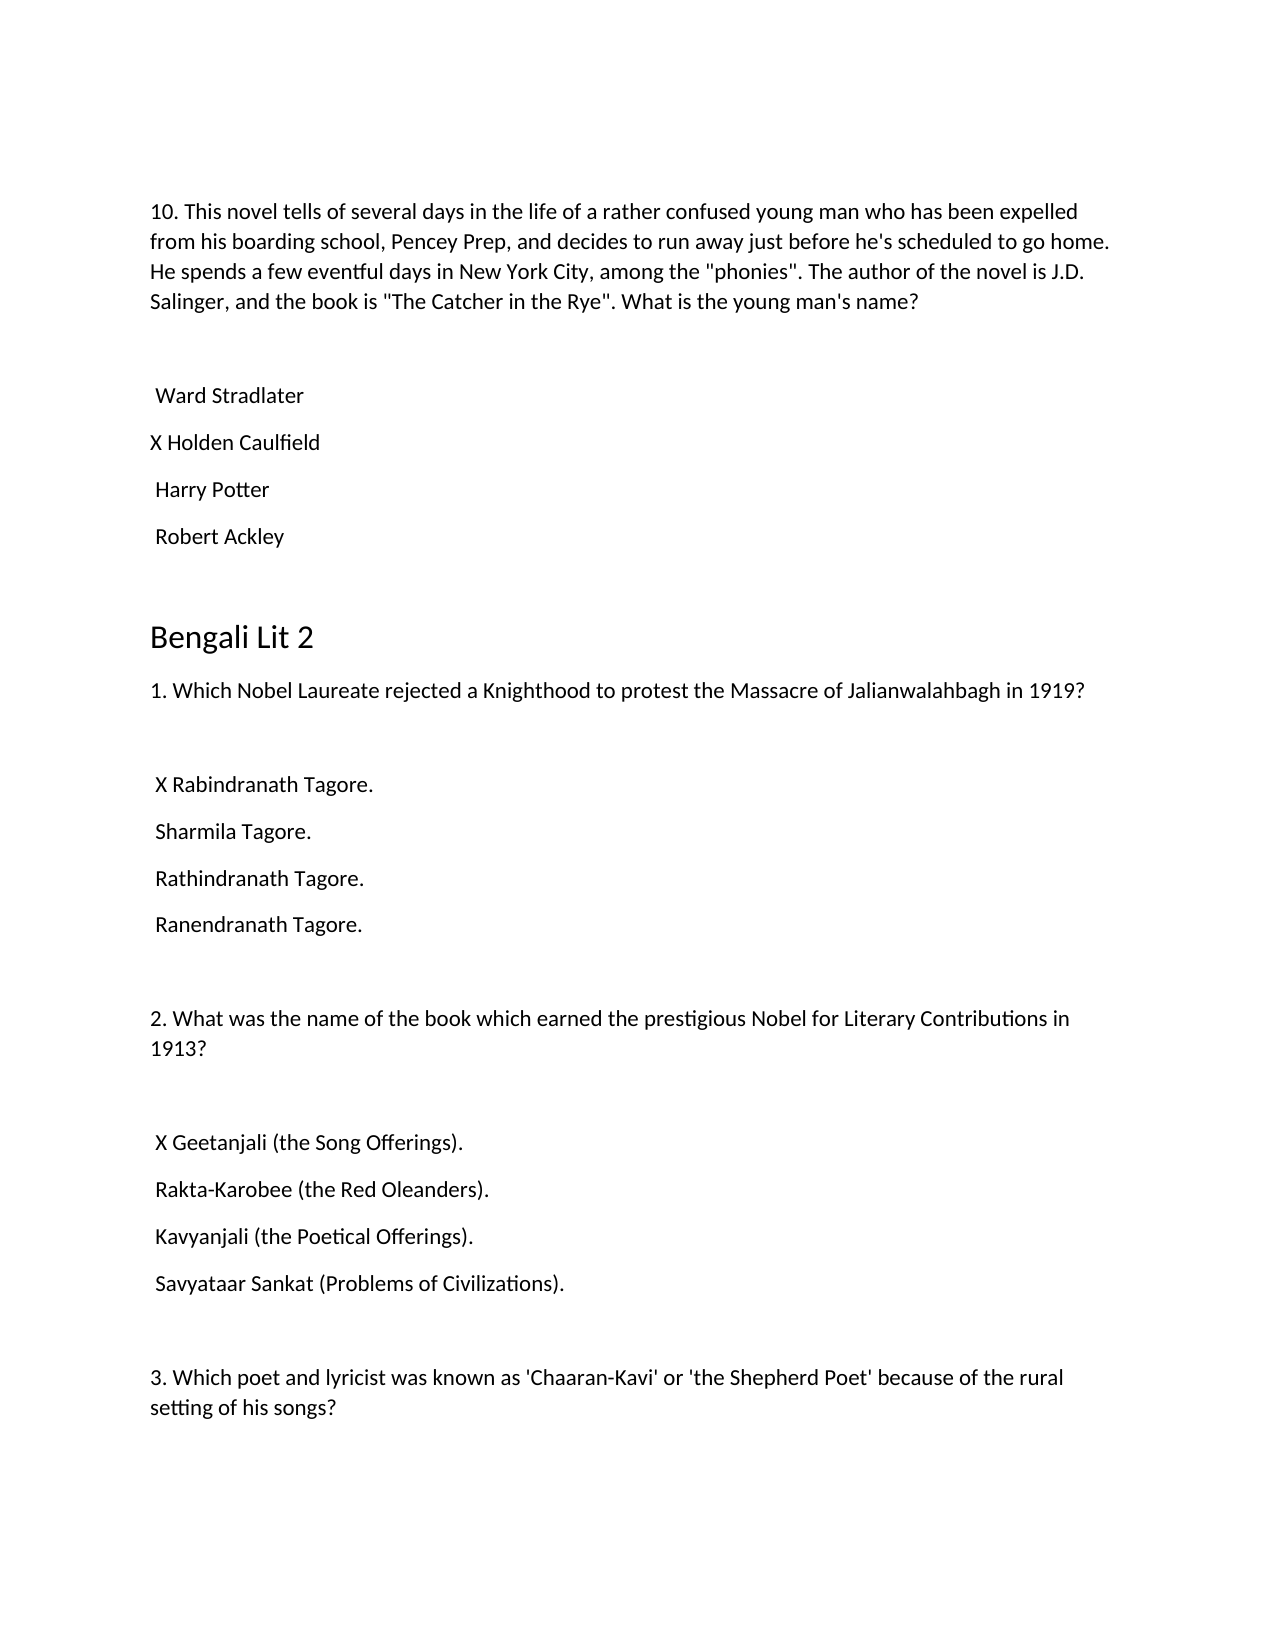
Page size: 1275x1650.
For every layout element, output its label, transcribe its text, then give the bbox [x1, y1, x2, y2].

text Ward Stradlater [150, 381, 1125, 409]
text 3. Which poet and lyricist was known as 'Chaaran-Kavi' or 'the Shepherd Poet' because of the rural setting of his songs? [150, 1363, 1125, 1421]
text Kavyanjali (the Poetical Offerings). [150, 1222, 1125, 1250]
text Ranendranath Tagore. [150, 911, 1125, 939]
text Harry Potter [150, 475, 1125, 503]
text 2. What was the name of the book which earned the prestigious Nobel for Literary Contributions in 1913? [150, 1004, 1125, 1063]
text 1. Which Nobel Laureate rejected a Knighthood to protest the Massacre of Jalianwalahbagh in 1919? [150, 676, 1125, 704]
text Rakta-Karobee (the Red Oleanders). [150, 1175, 1125, 1203]
text 10. This novel tells of several days in the life of a rather confused young man who has been expelled from his boarding school, Pencey Prep, and decides to run away just before he's scheduled to go home. He spends a few eventful days in New York City, among the "phonies". The author of the novel is J.D. Salinger, and the book is "The Catcher in the Rye". What is the young man's name? [150, 197, 1125, 316]
text X Holden Caulfield [150, 428, 1125, 456]
text Rathindranath Tagore. [150, 864, 1125, 892]
text Robert Ackley [150, 522, 1125, 550]
text Sharmila Tagore. [150, 817, 1125, 845]
text X Geetanjali (the Song Offerings). [150, 1128, 1125, 1156]
text X Rabindranath Tagore. [150, 770, 1125, 798]
text Savyataar Sankat (Problems of Civilizations). [150, 1269, 1125, 1297]
text Bengali Lit 2 [150, 616, 1125, 656]
